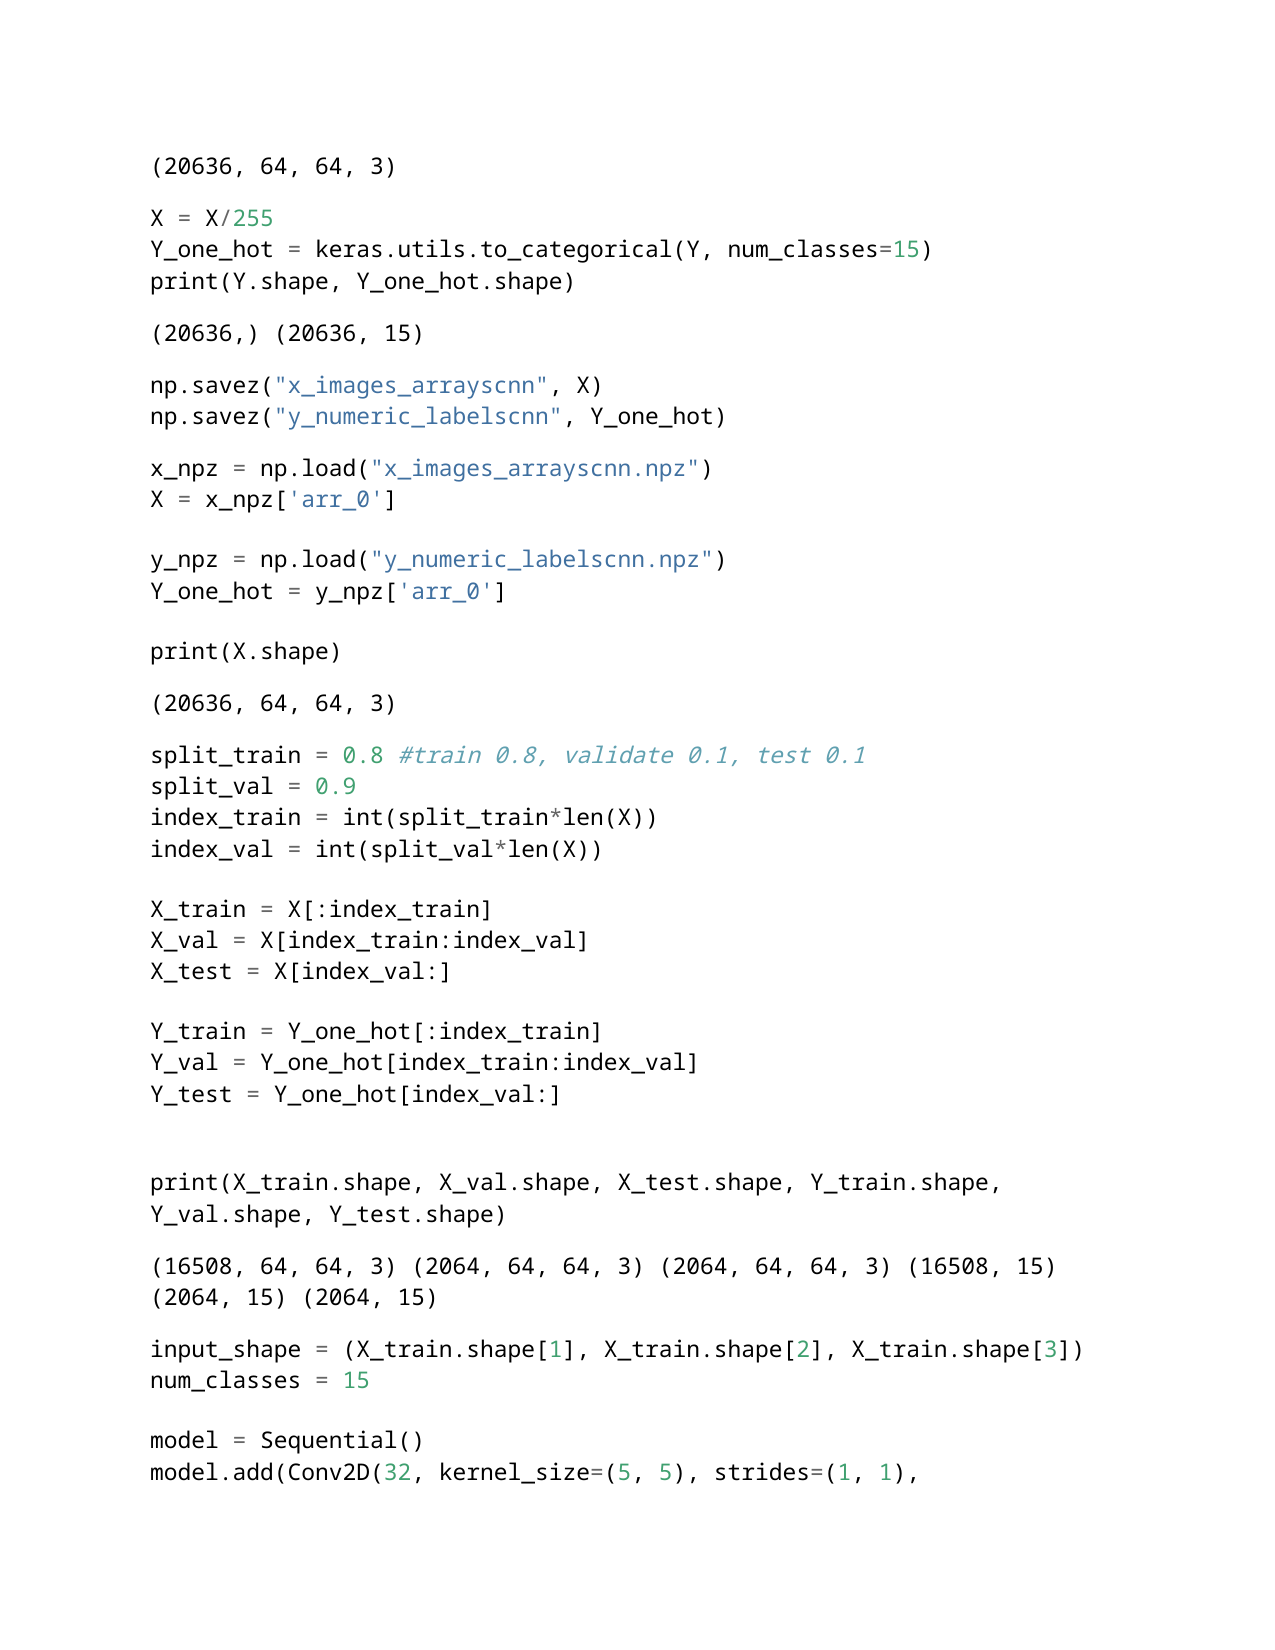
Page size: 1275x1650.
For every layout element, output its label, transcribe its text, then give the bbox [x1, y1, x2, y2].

text (16508, 64, 64, 3) (2064, 64, 64, 3) (2064, 64, 64, 3) (16508, 15) (2064, 15) (2064, 15) [150, 1249, 1125, 1312]
text (20636, 64, 64, 3) [150, 687, 1125, 718]
text x_npz = np.load("x_images_arrayscnn.npz") X = x_npz['arr_0'] y_npz = np.load("y_numeric_labelscnn.npz") Y_one_hot = y_npz['arr_0'] print(X.shape) [150, 452, 1125, 666]
text split_train = 0.8 #train 0.8, validate 0.1, test 0.1 split_val = 0.9 index_train = int(split_train*len(X)) index_val = int(split_val*len(X)) X_train = X[:index_train] X_val = X[index_train:index_val] X_test = X[index_val:] Y_train = Y_one_hot[:index_train] Y_val = Y_one_hot[index_train:index_val] Y_test = Y_one_hot[index_val:] print(X_train.shape, X_val.shape, X_test.shape, Y_train.shape, Y_val.shape, Y_test.shape) [150, 739, 1125, 1229]
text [150, 1333, 1125, 1487]
text X = X/255 Y_one_hot = keras.utils.to_categorical(Y, num_classes=15) print(Y.shape, Y_one_hot.shape) [150, 202, 1125, 296]
text (20636, 64, 64, 3) [150, 150, 1125, 181]
text np.savez("x_images_arrayscnn", X) np.savez("y_numeric_labelscnn", Y_one_hot) [150, 369, 1125, 431]
text (20636,) (20636, 15) [150, 317, 1125, 348]
